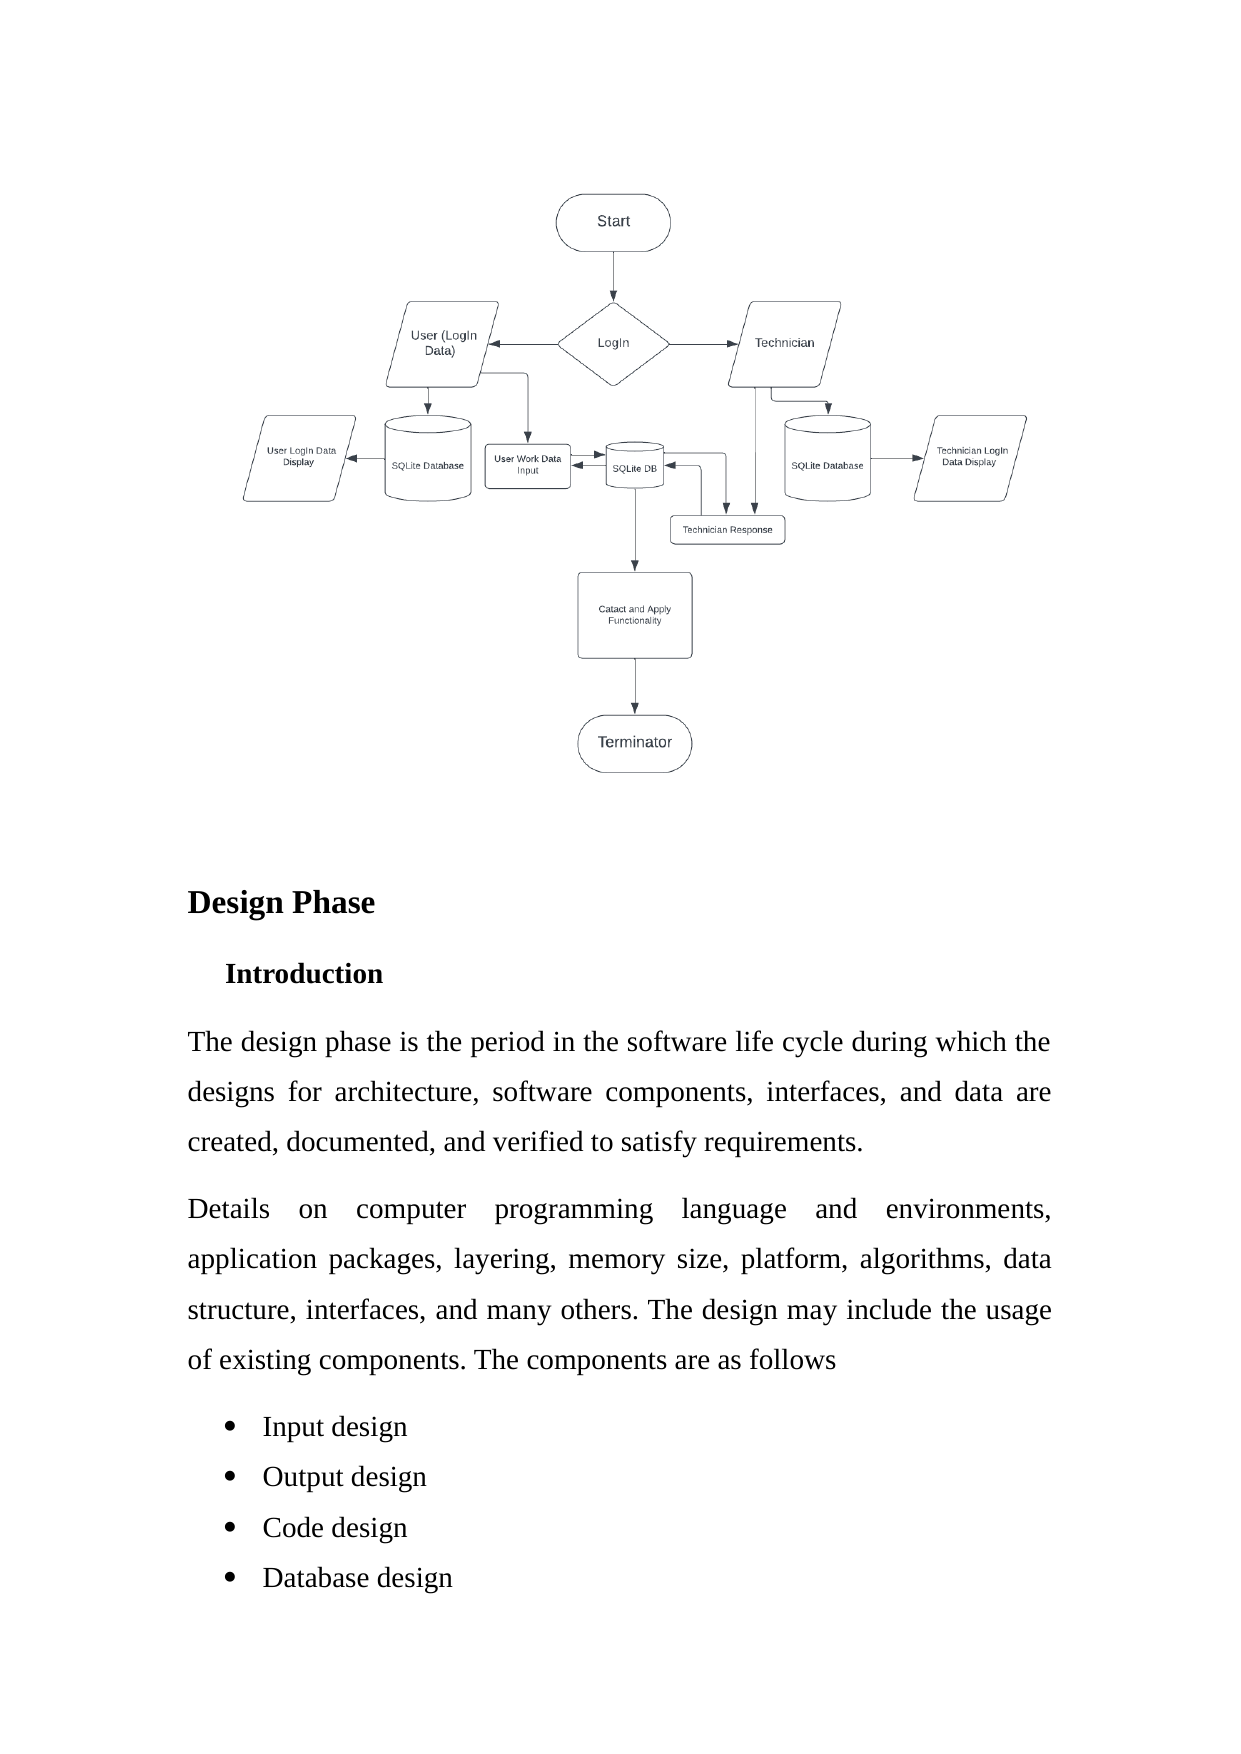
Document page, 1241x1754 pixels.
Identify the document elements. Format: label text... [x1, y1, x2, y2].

text Details on computer programming language and environments, application packages, layering, memory size, platform, algorithms, data structure, interfaces, and many others. The design may include the usage of existing components. The components are as follows [187, 1191, 1053, 1376]
list Code design [225, 1510, 1053, 1544]
list Output design [225, 1459, 1053, 1493]
text The design phase is the period in the software life cycle during which the designs for architecture, software components, interfaces, and data are created, documented, and verified to satisfy requirements. [187, 1024, 1053, 1158]
list Input design [225, 1409, 1053, 1443]
text Design Phase [187, 882, 1053, 921]
list Introduction [187, 957, 1053, 990]
list Database design [225, 1560, 1053, 1594]
picture [187, 150, 1082, 817]
